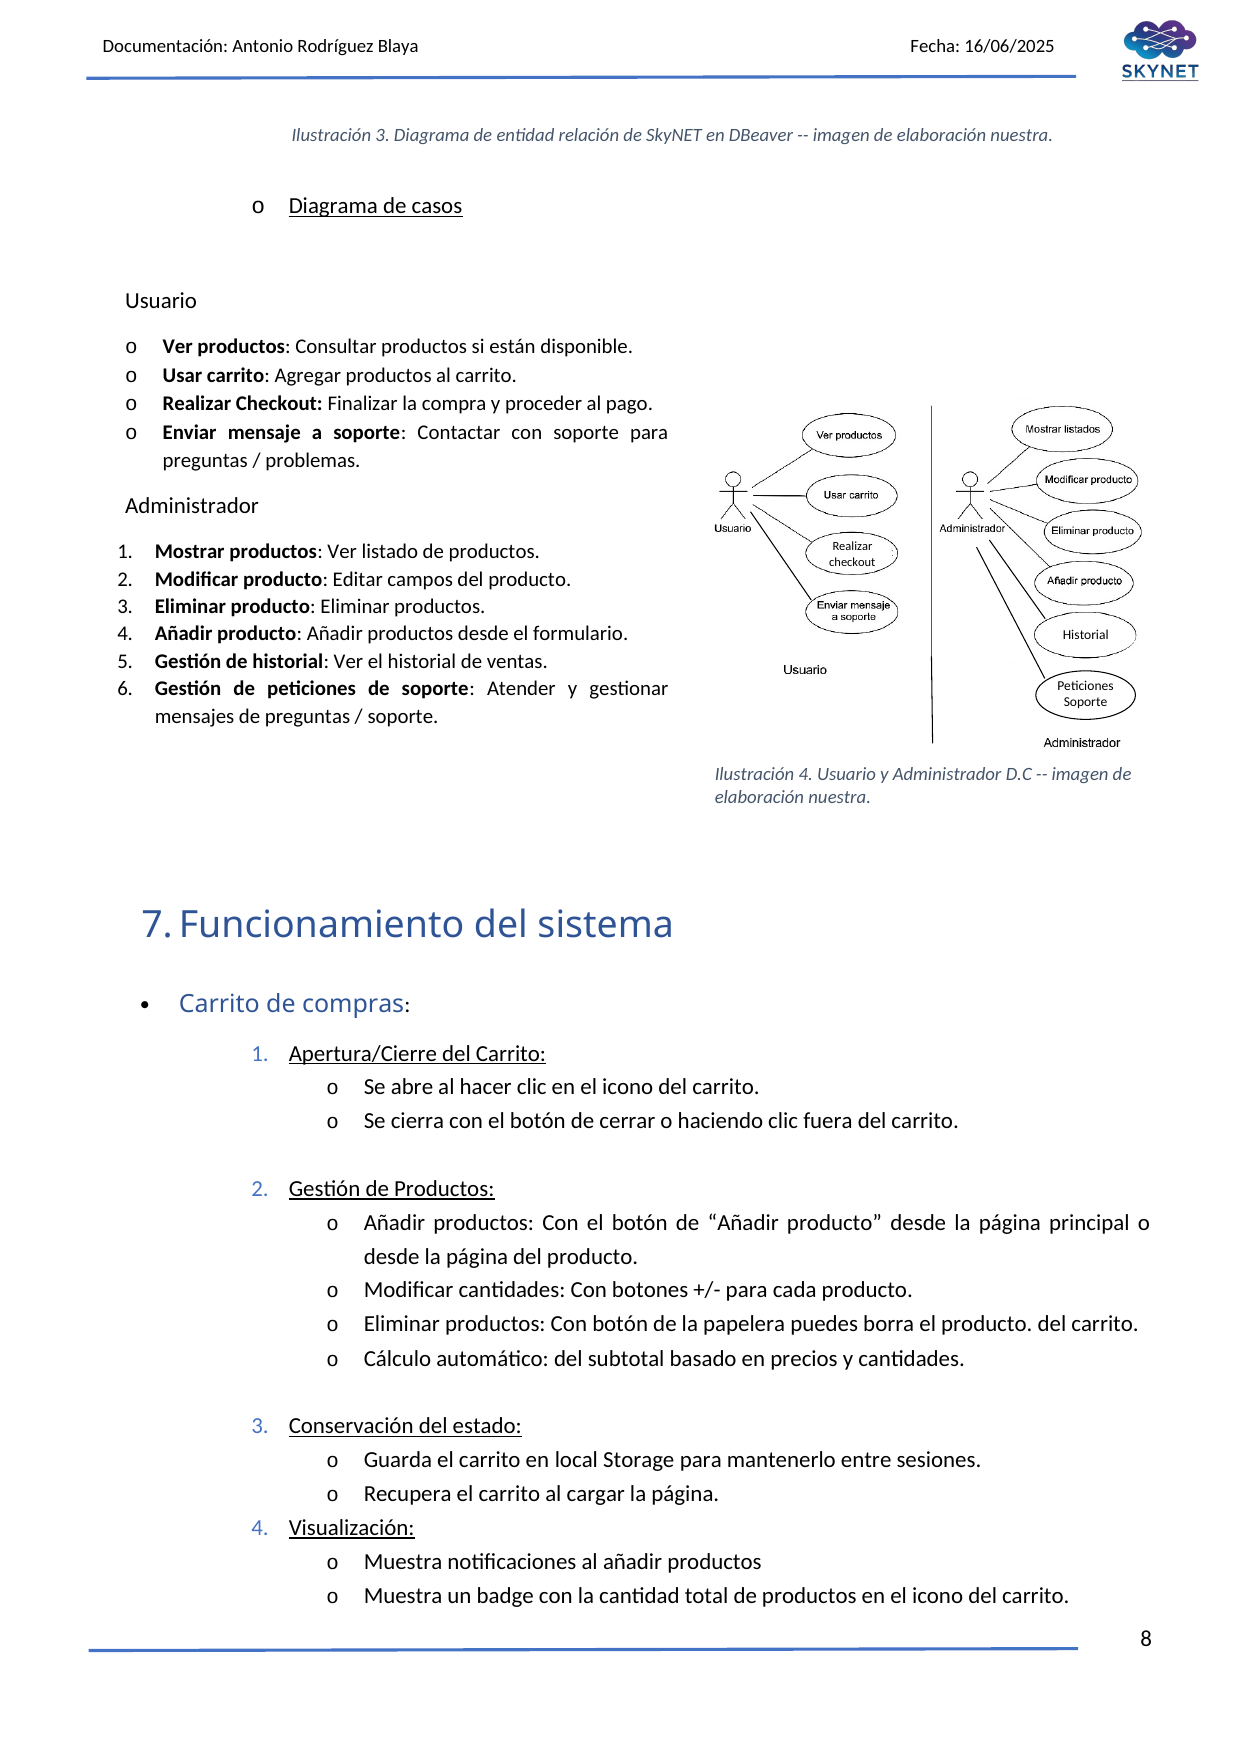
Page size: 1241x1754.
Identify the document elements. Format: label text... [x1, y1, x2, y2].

list Eliminar producto: Eliminar productos. [117, 593, 687, 619]
list Enviar mensaje a soporte: Contactar con soporte para preguntas / problemas. [125, 419, 687, 473]
list Recupera el carrito al cargar la página. [326, 1479, 1152, 1508]
list Realizar Checkout: Finalizar la compra y proceder al pago. [125, 391, 1152, 417]
list Se cierra con el botón de cerrar o haciendo clic fuera del carrito. [326, 1107, 1152, 1135]
picture [1016, 734, 1134, 757]
list Gestión de peticiones de soporte: Atender y gestionar mensajes de preguntas / soporte. [933, 684, 1152, 728]
list Gestión de historial: Ver el historial de ventas. [117, 648, 687, 673]
list Ver productos: Consultar productos si están disponible. [125, 333, 1152, 360]
text Usuario [103, 287, 1152, 314]
list Usar carrito: Agregar productos al carrito. [125, 362, 1152, 388]
list Muestra notificaciones al añadir productos [326, 1547, 1152, 1575]
list Se abre al hacer clic en el icono del carrito. [326, 1072, 1152, 1101]
list Apertura/Cierre del Carrito: [251, 1039, 1152, 1067]
subtitle Funcionamiento del sistema [141, 897, 1152, 948]
list Modificar producto: Editar campos del producto. [117, 566, 687, 591]
list Gestión de Productos: [251, 1174, 1152, 1202]
list Mostrar productos: Ver listado de productos. [117, 538, 687, 564]
list Cálculo automático: del subtotal basado en precios y cantidades. [326, 1344, 1152, 1372]
list Diagrama de casos [251, 192, 1152, 221]
picture [687, 396, 1187, 684]
text Administrador [125, 492, 687, 519]
list Muestra un badge con la cantidad total de productos en el icono del carrito. [326, 1581, 1152, 1609]
list Guarda el carrito en local Storage para mantenerlo entre sesiones. [326, 1445, 1152, 1473]
list Conservación del estado: [251, 1411, 1152, 1439]
list Añadir productos: Con el botón de “Añadir producto” desde la página principal o desde la página del producto. [326, 1208, 1152, 1270]
list Carrito de compras: [141, 985, 1152, 1019]
list Modificar cantidades: Con botones +/- para cada producto. [326, 1275, 1152, 1304]
list Visualización: [251, 1513, 1152, 1541]
picture [1121, 17, 1201, 83]
list Gestión de peticiones de soporte: Atender y gestionar mensajes de preguntas / soporte. [117, 675, 931, 728]
list Eliminar productos: Con botón de la papelera puedes borra el producto. del carrito. [326, 1309, 1152, 1338]
list Añadir producto: Añadir productos desde el formulario. [117, 621, 687, 646]
